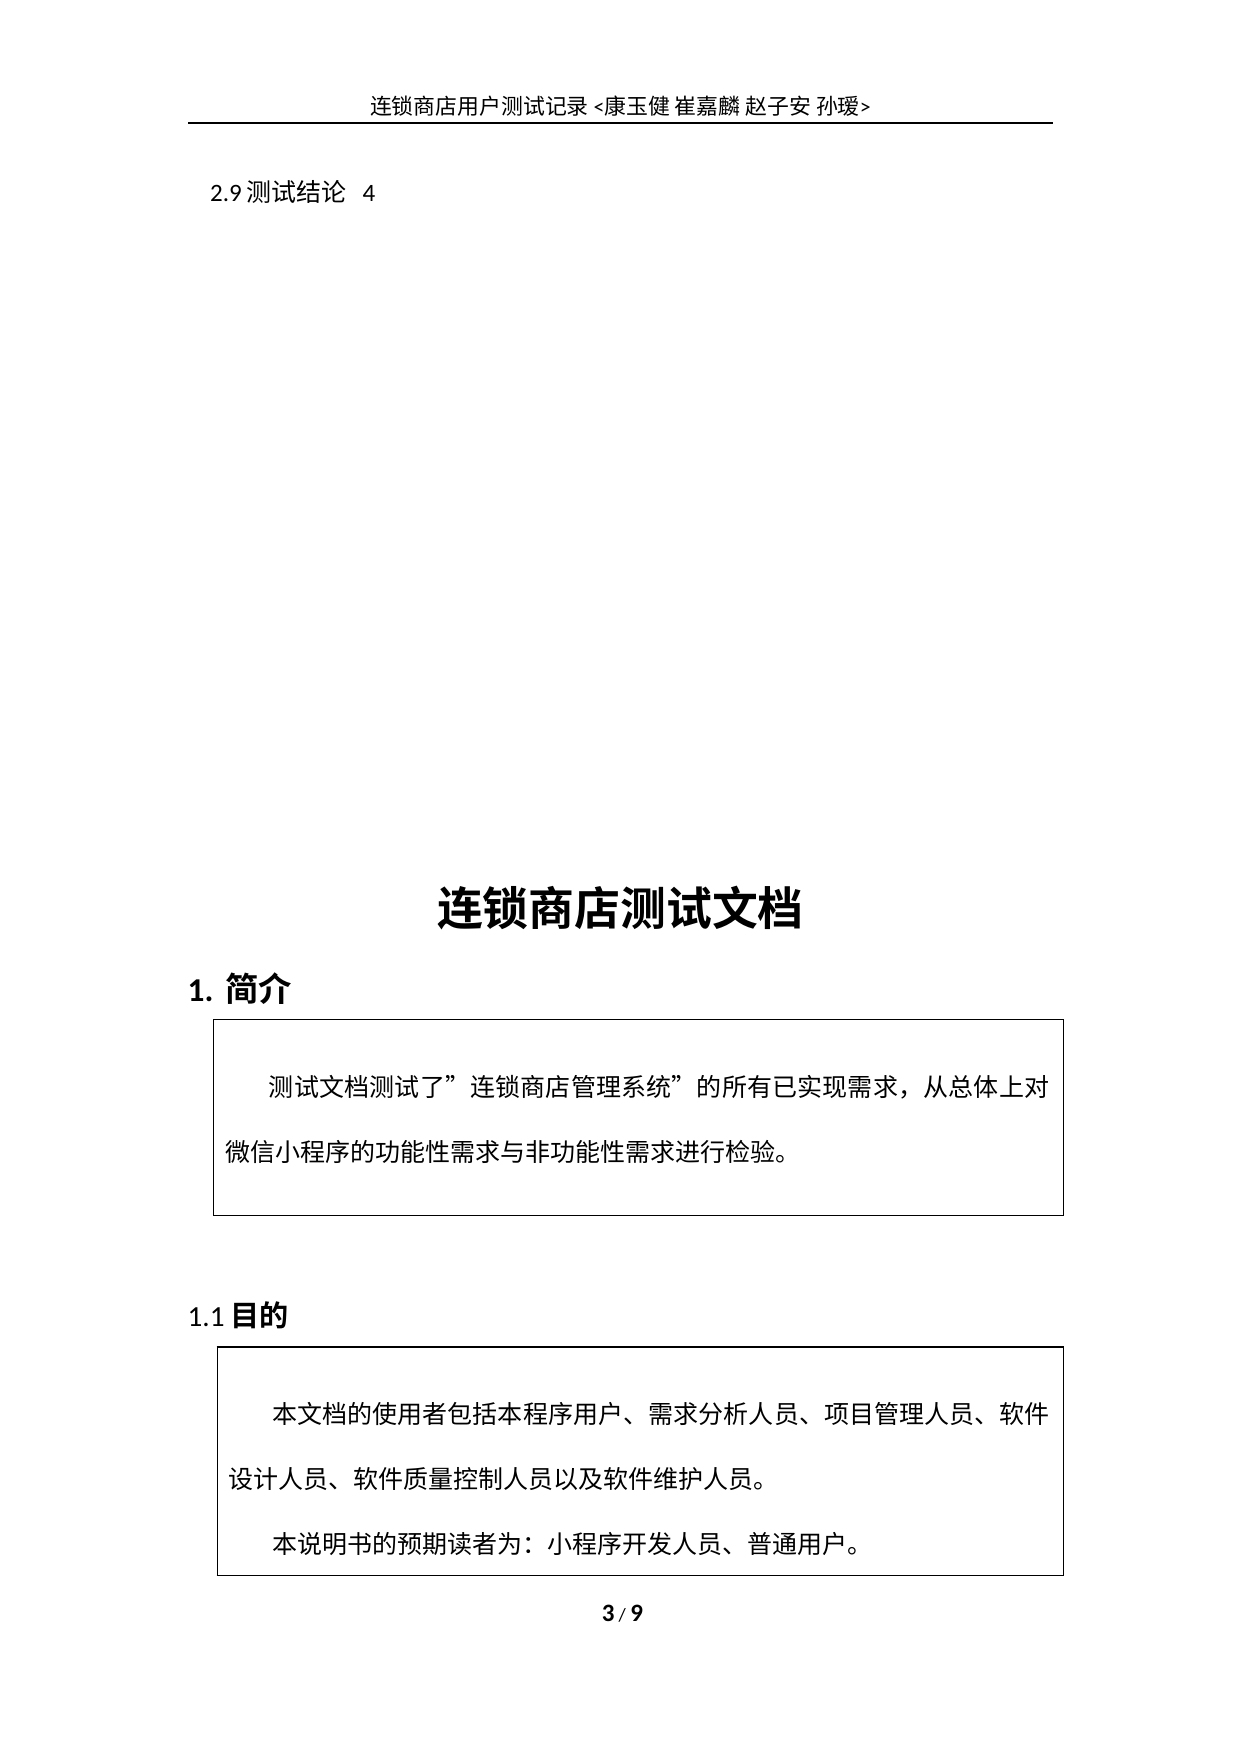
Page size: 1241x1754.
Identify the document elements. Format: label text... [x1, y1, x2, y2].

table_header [218, 1348, 1063, 1575]
table_header 测试文档测试了”连锁商店管理系统”的所有已实现需求，从总体上对微信小程序的功能性需求与非功能性需求进行检验。 [214, 1020, 1063, 1215]
text 2.9测试结论 4 [210, 158, 1053, 223]
text 1.1目的 [187, 1281, 1053, 1346]
text 连锁商店测试文档 [187, 857, 1053, 954]
list 简介 [187, 954, 1053, 1019]
